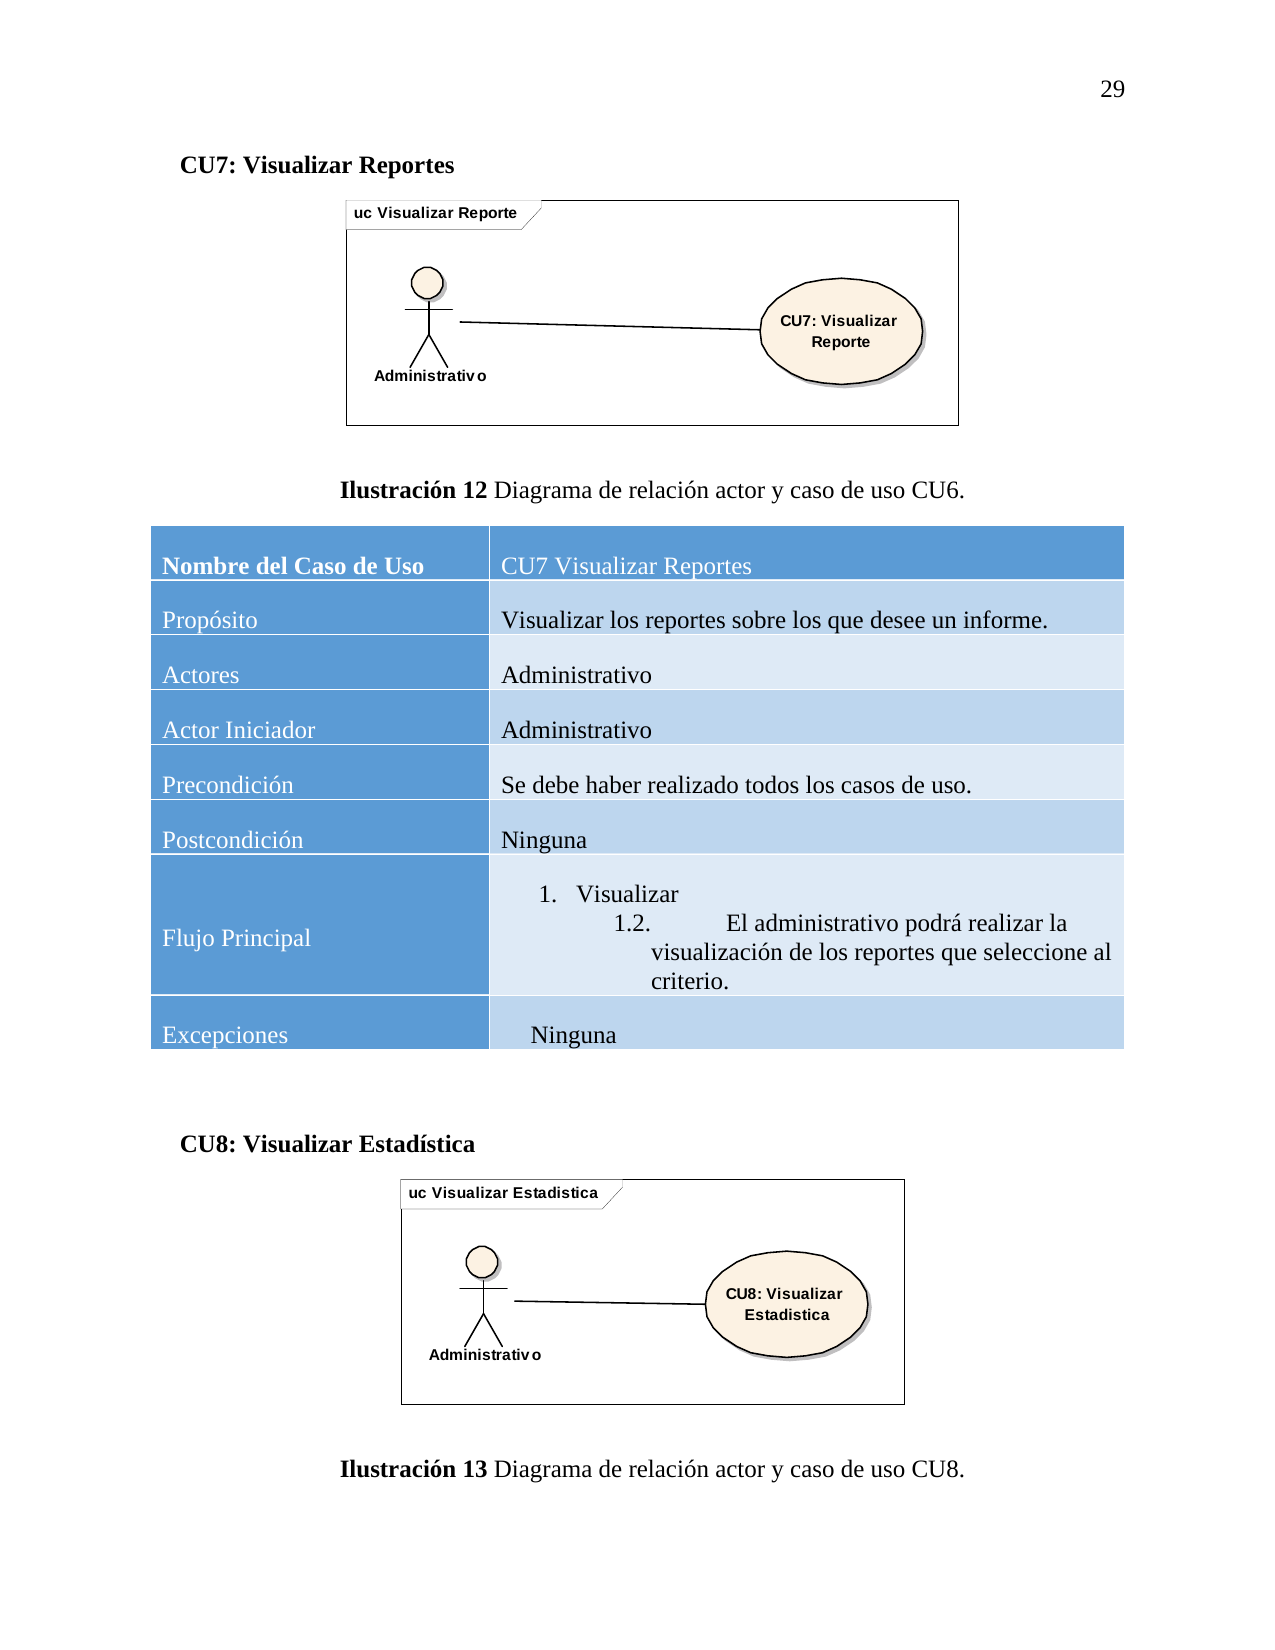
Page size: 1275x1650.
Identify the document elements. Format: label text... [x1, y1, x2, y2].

table_cell Precondición [151, 745, 489, 799]
table_header Nombre del Caso de Uso [151, 526, 489, 579]
table_cell Administrativo [490, 635, 1124, 689]
table_cell Visualizar los reportes sobre los que desee un informe. [490, 581, 1124, 634]
text Ilustración 12 Diagrama de relación actor y caso de uso CU6. [150, 475, 1125, 504]
table_cell Postcondición [151, 800, 489, 853]
table_cell Actores [151, 635, 489, 689]
table_cell Administrativo [490, 690, 1124, 744]
table_cell Actor Iniciador [151, 690, 489, 744]
table_cell Visualizar El administrativo podrá realizar la visualización de los reportes que seleccione al criterio. [490, 855, 1124, 994]
table_header CU7 Visualizar Reportes [490, 526, 1124, 579]
table_cell Propósito [151, 581, 489, 634]
table_cell Excepciones [151, 996, 489, 1049]
table_cell Ninguna [490, 996, 1124, 1049]
text CU7: Visualizar Reportes [150, 150, 1125, 179]
table_cell Ninguna [490, 800, 1124, 853]
text CU8: Visualizar Estadística [150, 1129, 1125, 1158]
table_cell Flujo Principal [151, 855, 489, 994]
table_cell Se debe haber realizado todos los casos de uso. [490, 745, 1124, 799]
text Ilustración 13 Diagrama de relación actor y caso de uso CU8. [150, 1454, 1125, 1483]
